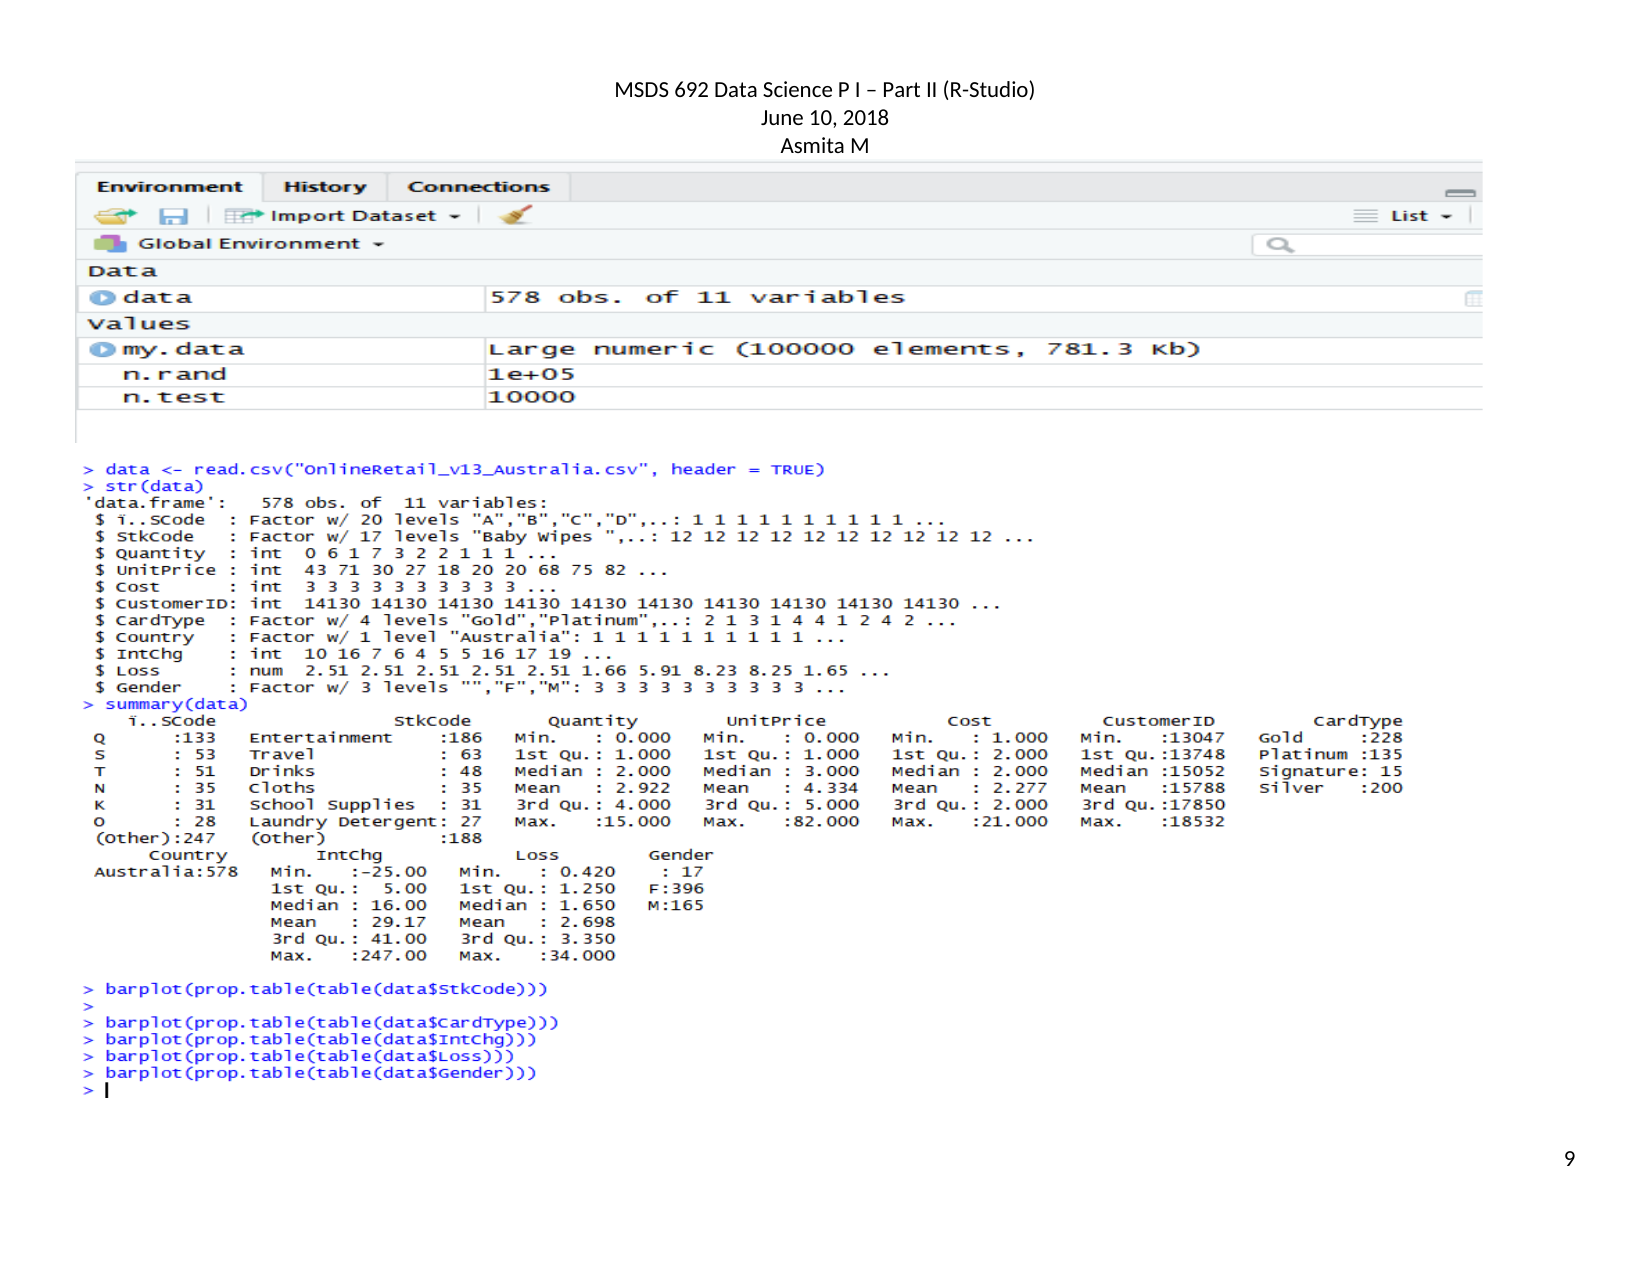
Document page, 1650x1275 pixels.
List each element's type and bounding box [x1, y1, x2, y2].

picture [75, 461, 1589, 1098]
picture [75, 159, 1483, 443]
